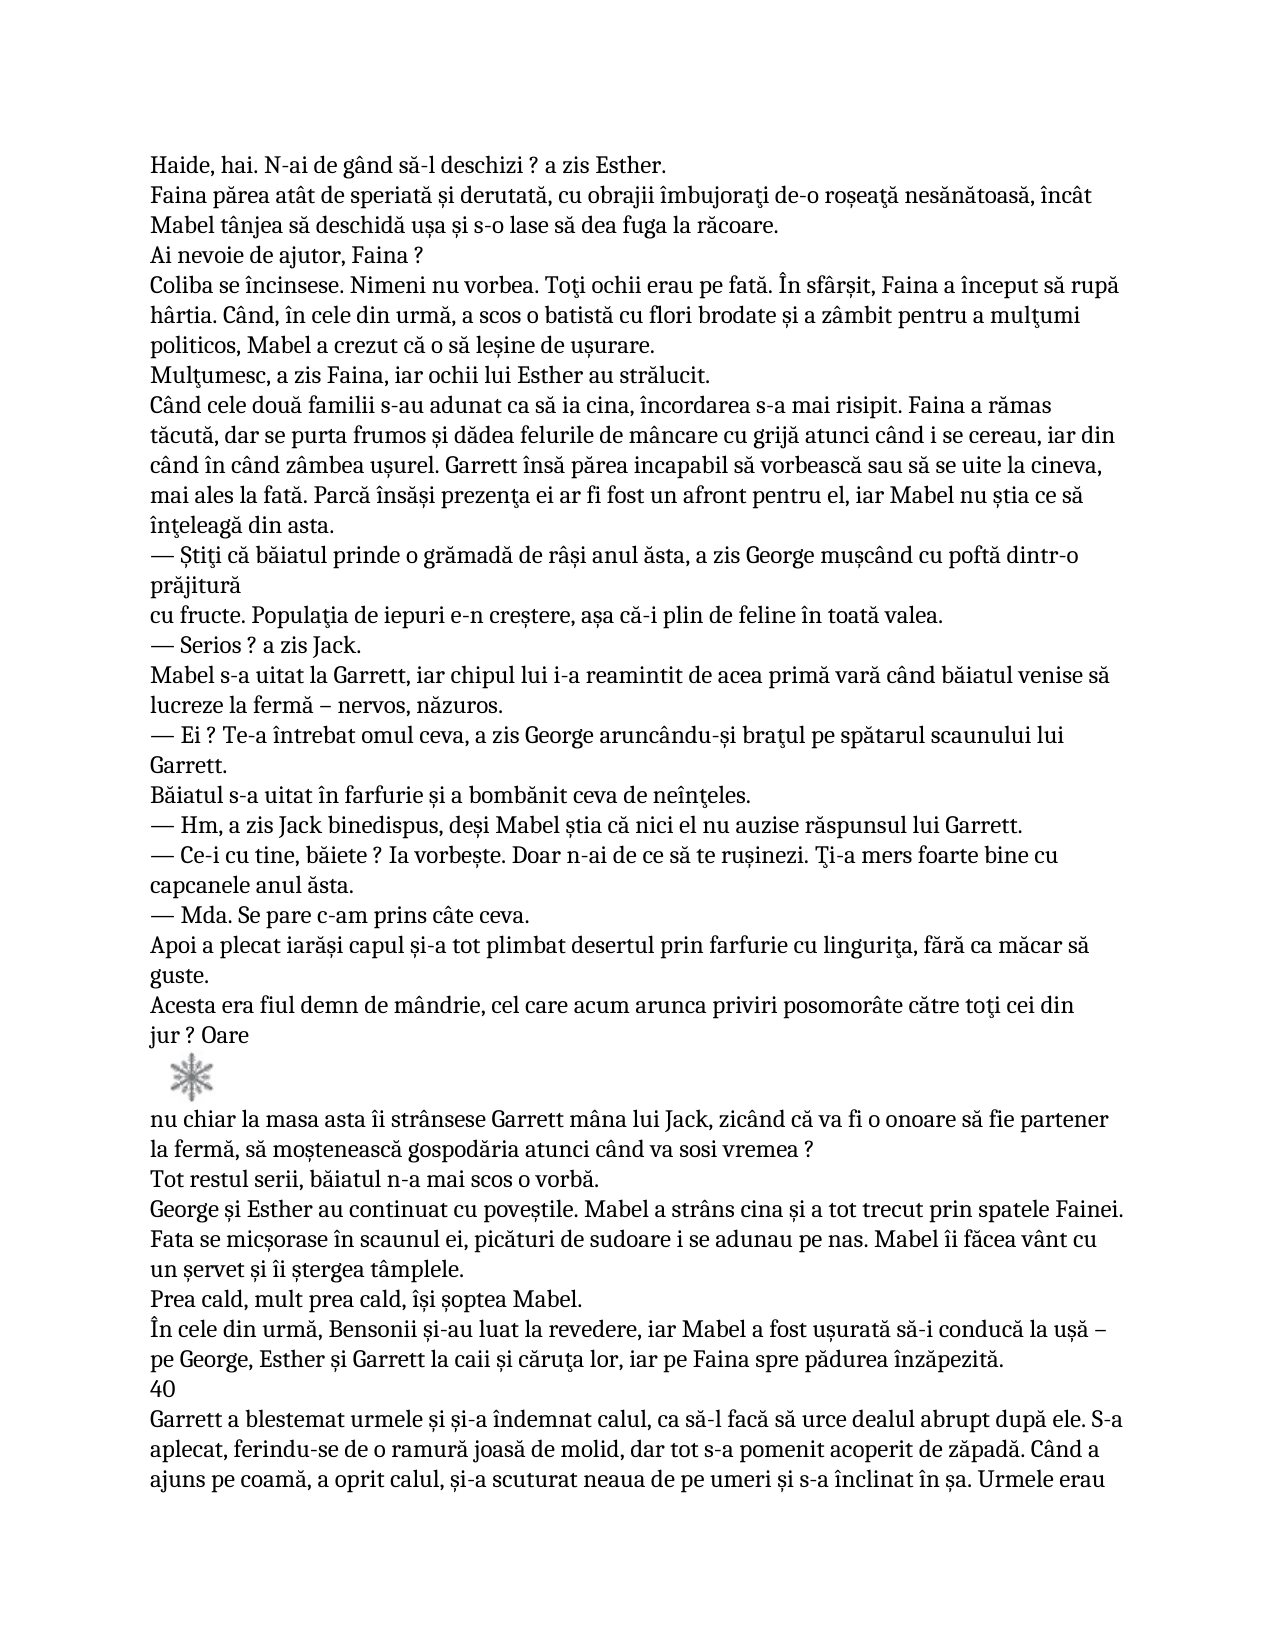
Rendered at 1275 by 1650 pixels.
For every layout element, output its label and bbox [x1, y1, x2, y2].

picture [168, 1050, 217, 1105]
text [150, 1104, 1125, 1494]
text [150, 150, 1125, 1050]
